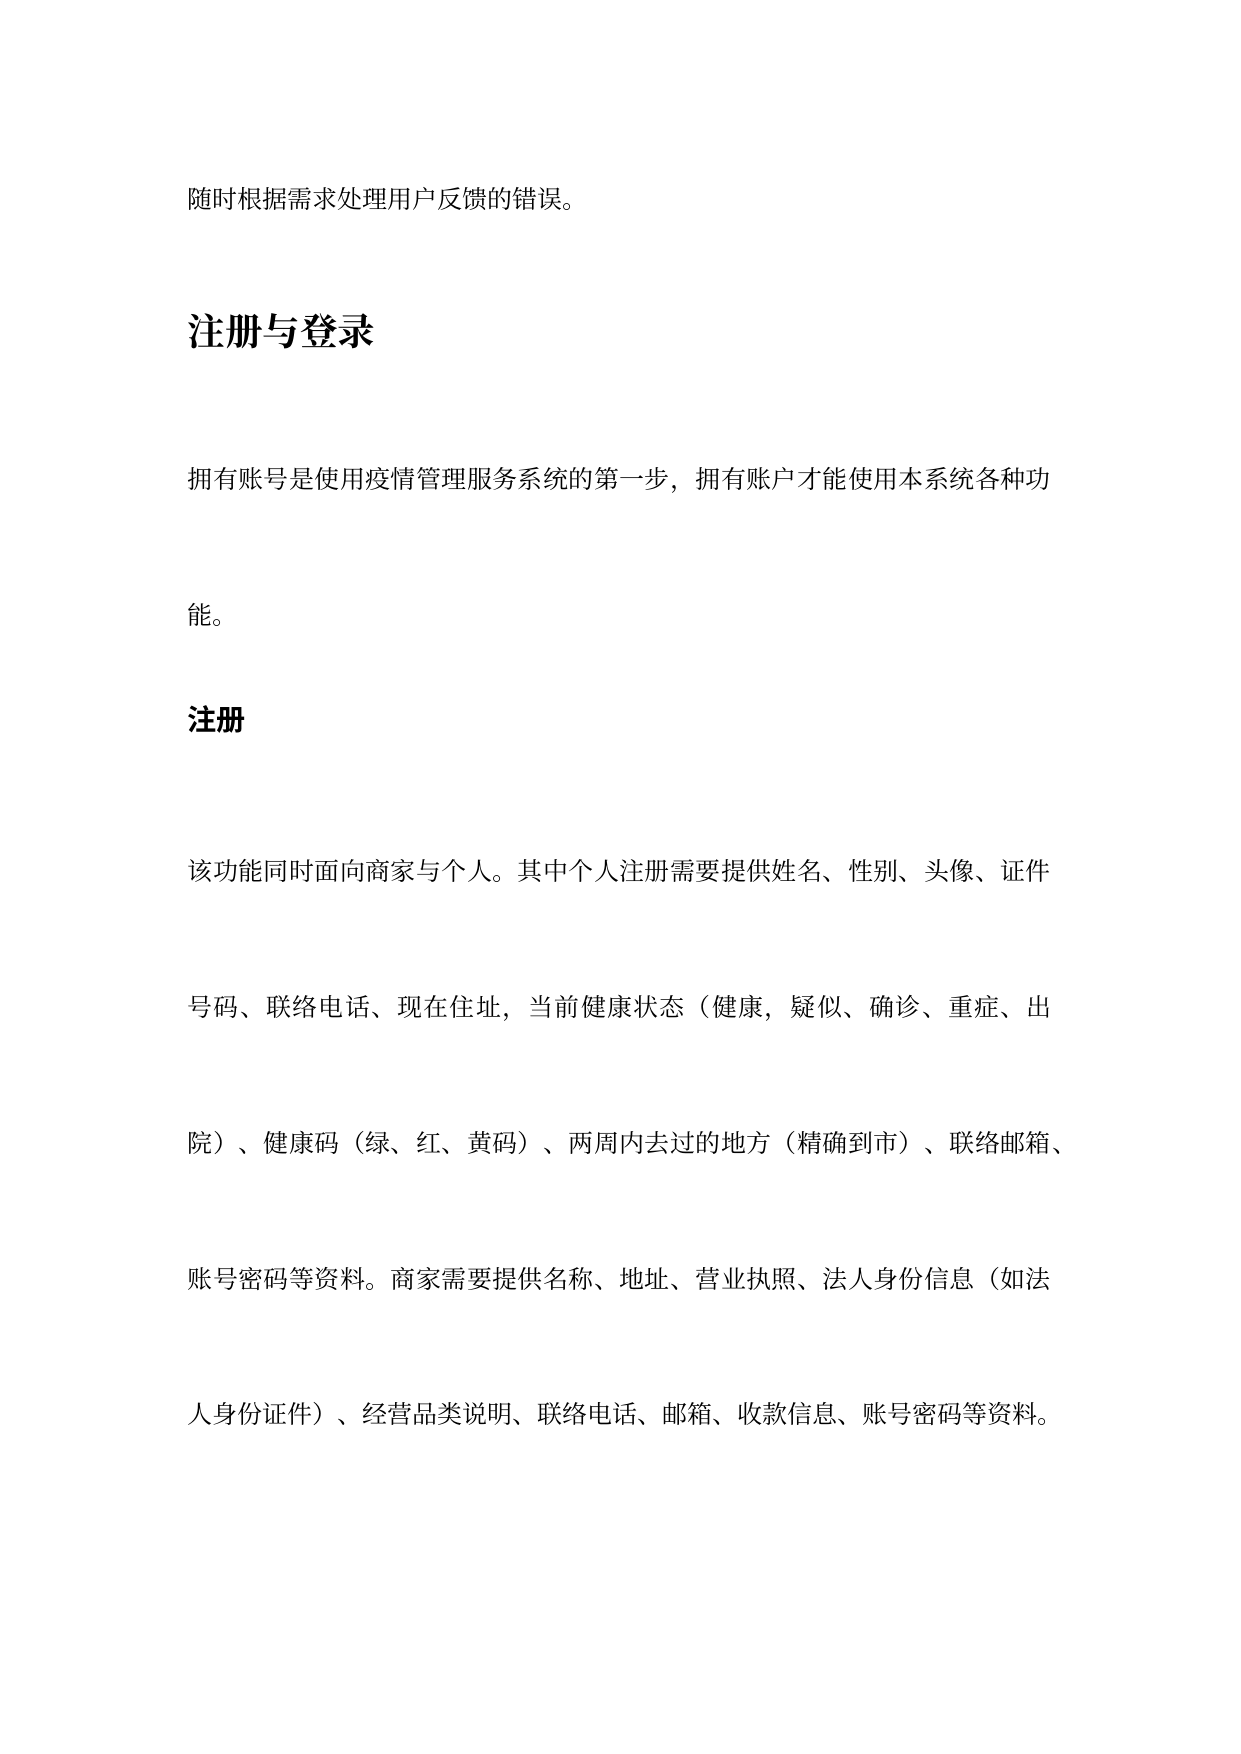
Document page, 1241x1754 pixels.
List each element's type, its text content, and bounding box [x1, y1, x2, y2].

text 该功能同时面向商家与个人。其中个人注册需要提供姓名、性别、头像、证件号码、联络电话、现在住址，当前健康状态（健康，疑似、确诊、重症、出院）、健康码（绿、红、黄码）、两周内去过的地方（精确到市）、联络邮箱、账号密码等资料。商家需要提供名称、地址、营业执照、法人身份信息（如法人身份证件）、经营品类说明、联络电话、邮箱、收款信息、账号密码等资料。 [187, 836, 1053, 1447]
text 拥有账号是使用疫情管理服务系统的第一步，拥有账户才能使用本系统各种功能。 [187, 444, 1053, 647]
subtitle 注册 [187, 683, 1053, 751]
subtitle 注册与登录 [187, 295, 1053, 363]
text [187, 164, 1053, 232]
